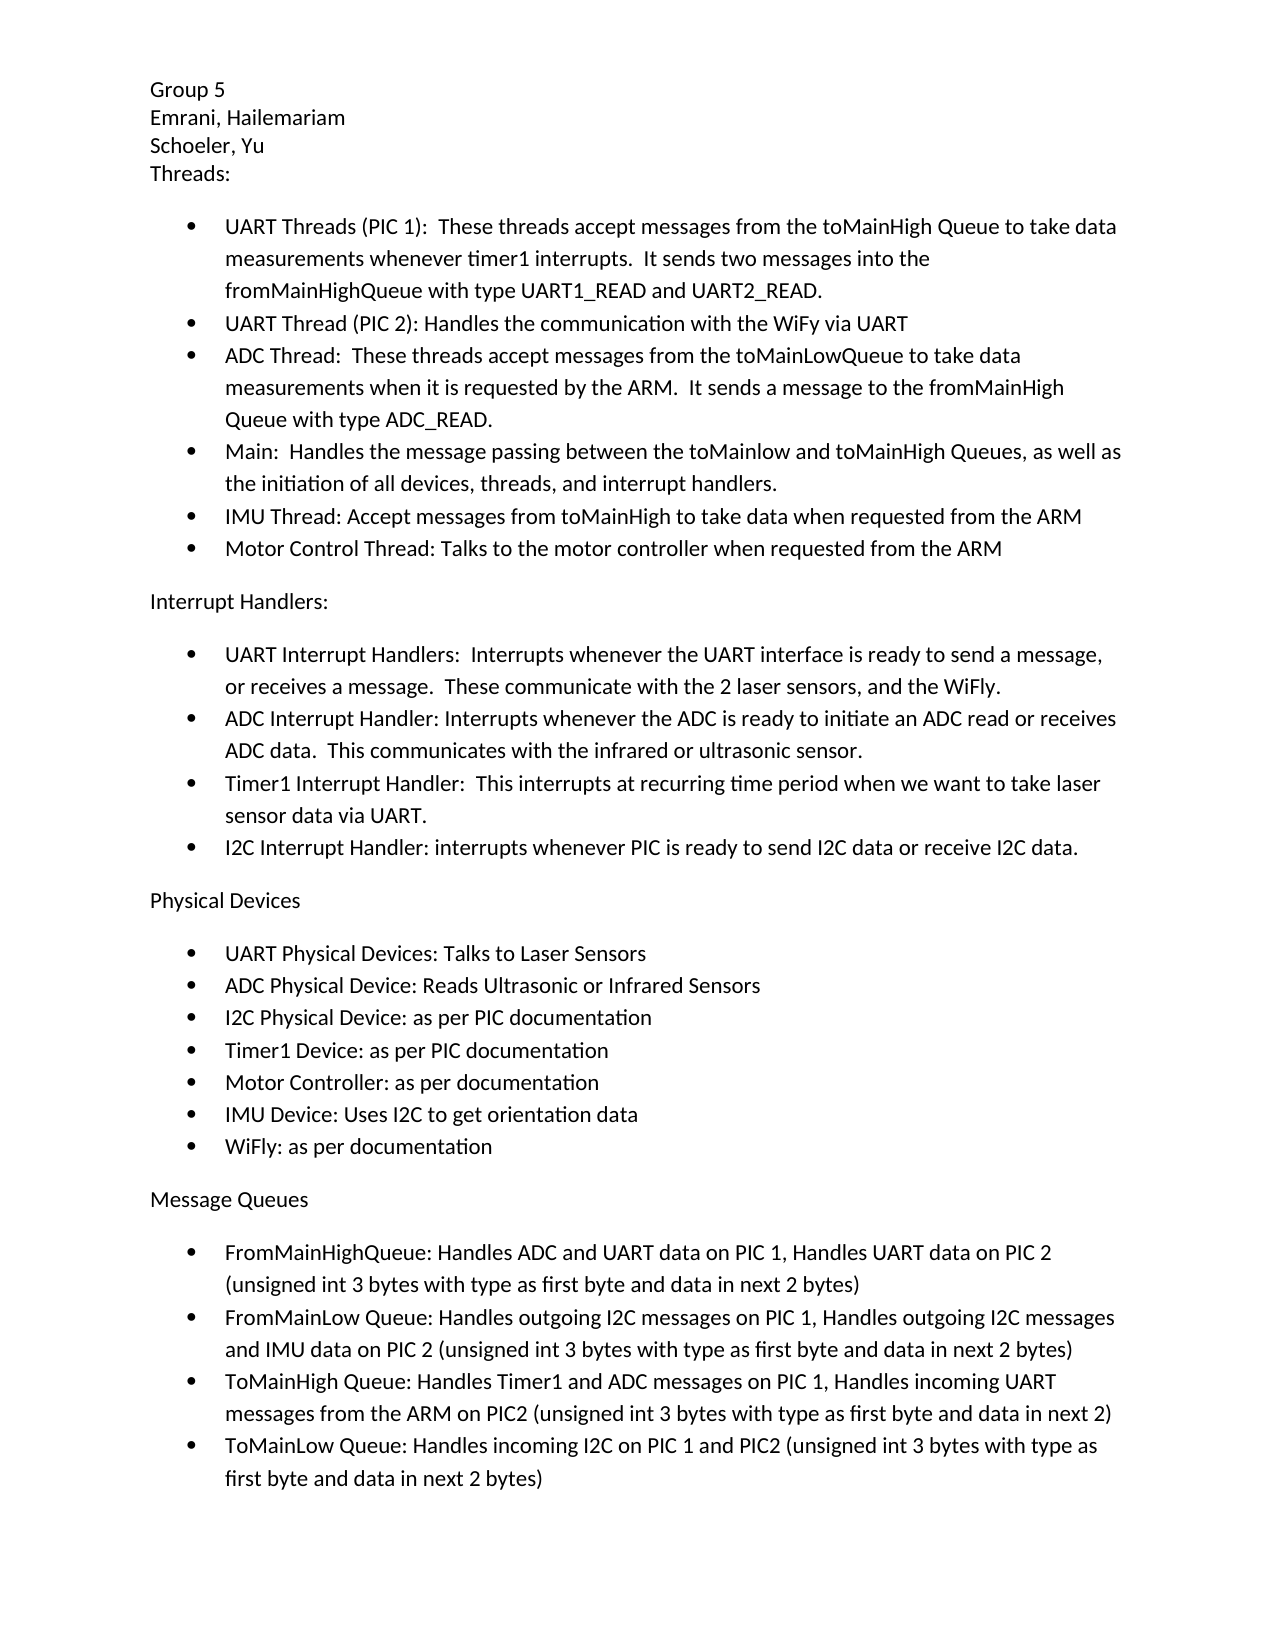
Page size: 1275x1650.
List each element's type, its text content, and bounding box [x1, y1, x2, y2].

list ToMainHigh Queue: Handles Timer1 and ADC messages on PIC 1, Handles incoming UART messages from the ARM on PIC2 (unsigned int 3 bytes with type as first byte and data in next 2) [187, 1367, 1125, 1427]
list UART Physical Devices: Talks to Laser Sensors [187, 939, 1125, 967]
list ADC Thread: These threads accept messages from the toMainLowQueue to take data measurements when it is requested by the ARM. It sends a message to the fromMainHigh Queue with type ADC_READ. [187, 341, 1125, 433]
list I2C Interrupt Handler: interrupts whenever PIC is ready to send I2C data or receive I2C data. [187, 833, 1125, 861]
list ADC Physical Device: Reads Ultrasonic or Infrared Sensors [187, 971, 1125, 999]
list Timer1 Interrupt Handler: This interrupts at recurring time period when we want to take laser sensor data via UART. [187, 769, 1125, 829]
list FromMainHighQueue: Handles ADC and UART data on PIC 1, Handles UART data on PIC 2 (unsigned int 3 bytes with type as first byte and data in next 2 bytes) [187, 1238, 1125, 1298]
list WiFly: as per documentation [187, 1132, 1125, 1160]
list UART Threads (PIC 1): These threads accept messages from the toMainHigh Queue to take data measurements whenever timer1 interrupts. It sends two messages into the fromMainHighQueue with type UART1_READ and UART2_READ. [187, 212, 1125, 304]
list UART Interrupt Handlers: Interrupts whenever the UART interface is ready to send a message, or receives a message. These communicate with the 2 laser sensors, and the WiFly. [187, 640, 1125, 700]
list ADC Interrupt Handler: Interrupts whenever the ADC is ready to initiate an ADC read or receives ADC data. This communicates with the infrared or ultrasonic sensor. [187, 704, 1125, 764]
list Timer1 Device: as per PIC documentation [187, 1036, 1125, 1064]
text Message Queues [150, 1185, 1125, 1213]
list FromMainLow Queue: Handles outgoing I2C messages on PIC 1, Handles outgoing I2C messages and IMU data on PIC 2 (unsigned int 3 bytes with type as first byte and data in next 2 bytes) [187, 1303, 1125, 1363]
list I2C Physical Device: as per PIC documentation [187, 1003, 1125, 1032]
list Motor Controller: as per documentation [187, 1068, 1125, 1096]
text Threads: [150, 159, 1125, 187]
text Interrupt Handlers: [150, 587, 1125, 615]
text Physical Devices [150, 886, 1125, 914]
list Main: Handles the message passing between the toMainlow and toMainHigh Queues, as well as the initiation of all devices, threads, and interrupt handlers. [187, 437, 1125, 498]
list IMU Thread: Accept messages from toMainHigh to take data when requested from the ARM [187, 502, 1125, 530]
list Motor Control Thread: Talks to the motor controller when requested from the ARM [187, 534, 1125, 562]
list ToMainLow Queue: Handles incoming I2C on PIC 1 and PIC2 (unsigned int 3 bytes with type as first byte and data in next 2 bytes) [187, 1431, 1125, 1492]
list IMU Device: Uses I2C to get orientation data [187, 1100, 1125, 1128]
list UART Thread (PIC 2): Handles the communication with the WiFy via UART [187, 309, 1125, 337]
